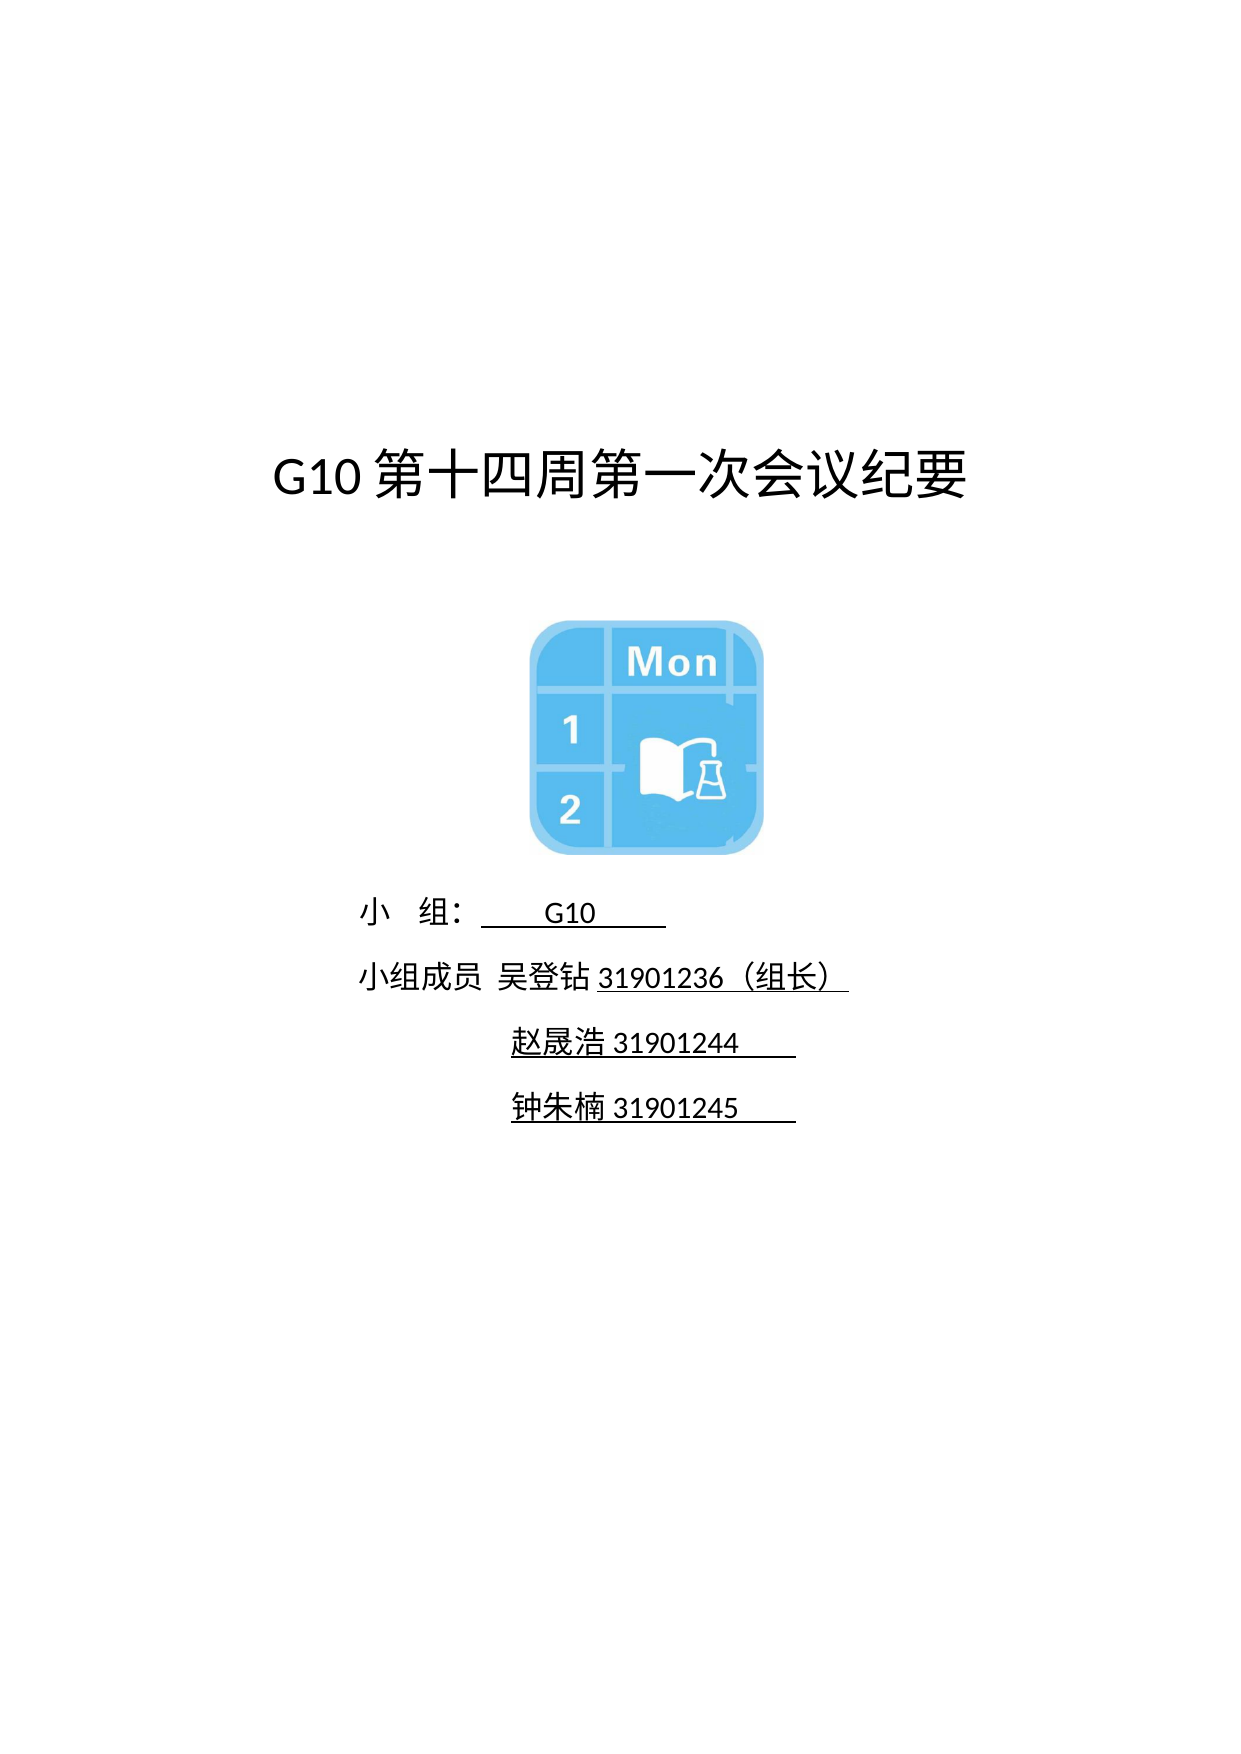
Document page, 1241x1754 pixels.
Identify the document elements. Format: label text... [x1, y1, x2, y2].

picture [515, 617, 776, 860]
text 小 组： G10 [297, 877, 1053, 942]
text 钟朱楠 31901245 [511, 1072, 1053, 1137]
text 赵晟浩 31901244 [511, 1007, 1053, 1072]
text G10第十四周第一次会议纪要 [187, 422, 1053, 519]
text 小组成员 吴登钻31901236（组长） [358, 942, 1053, 1007]
